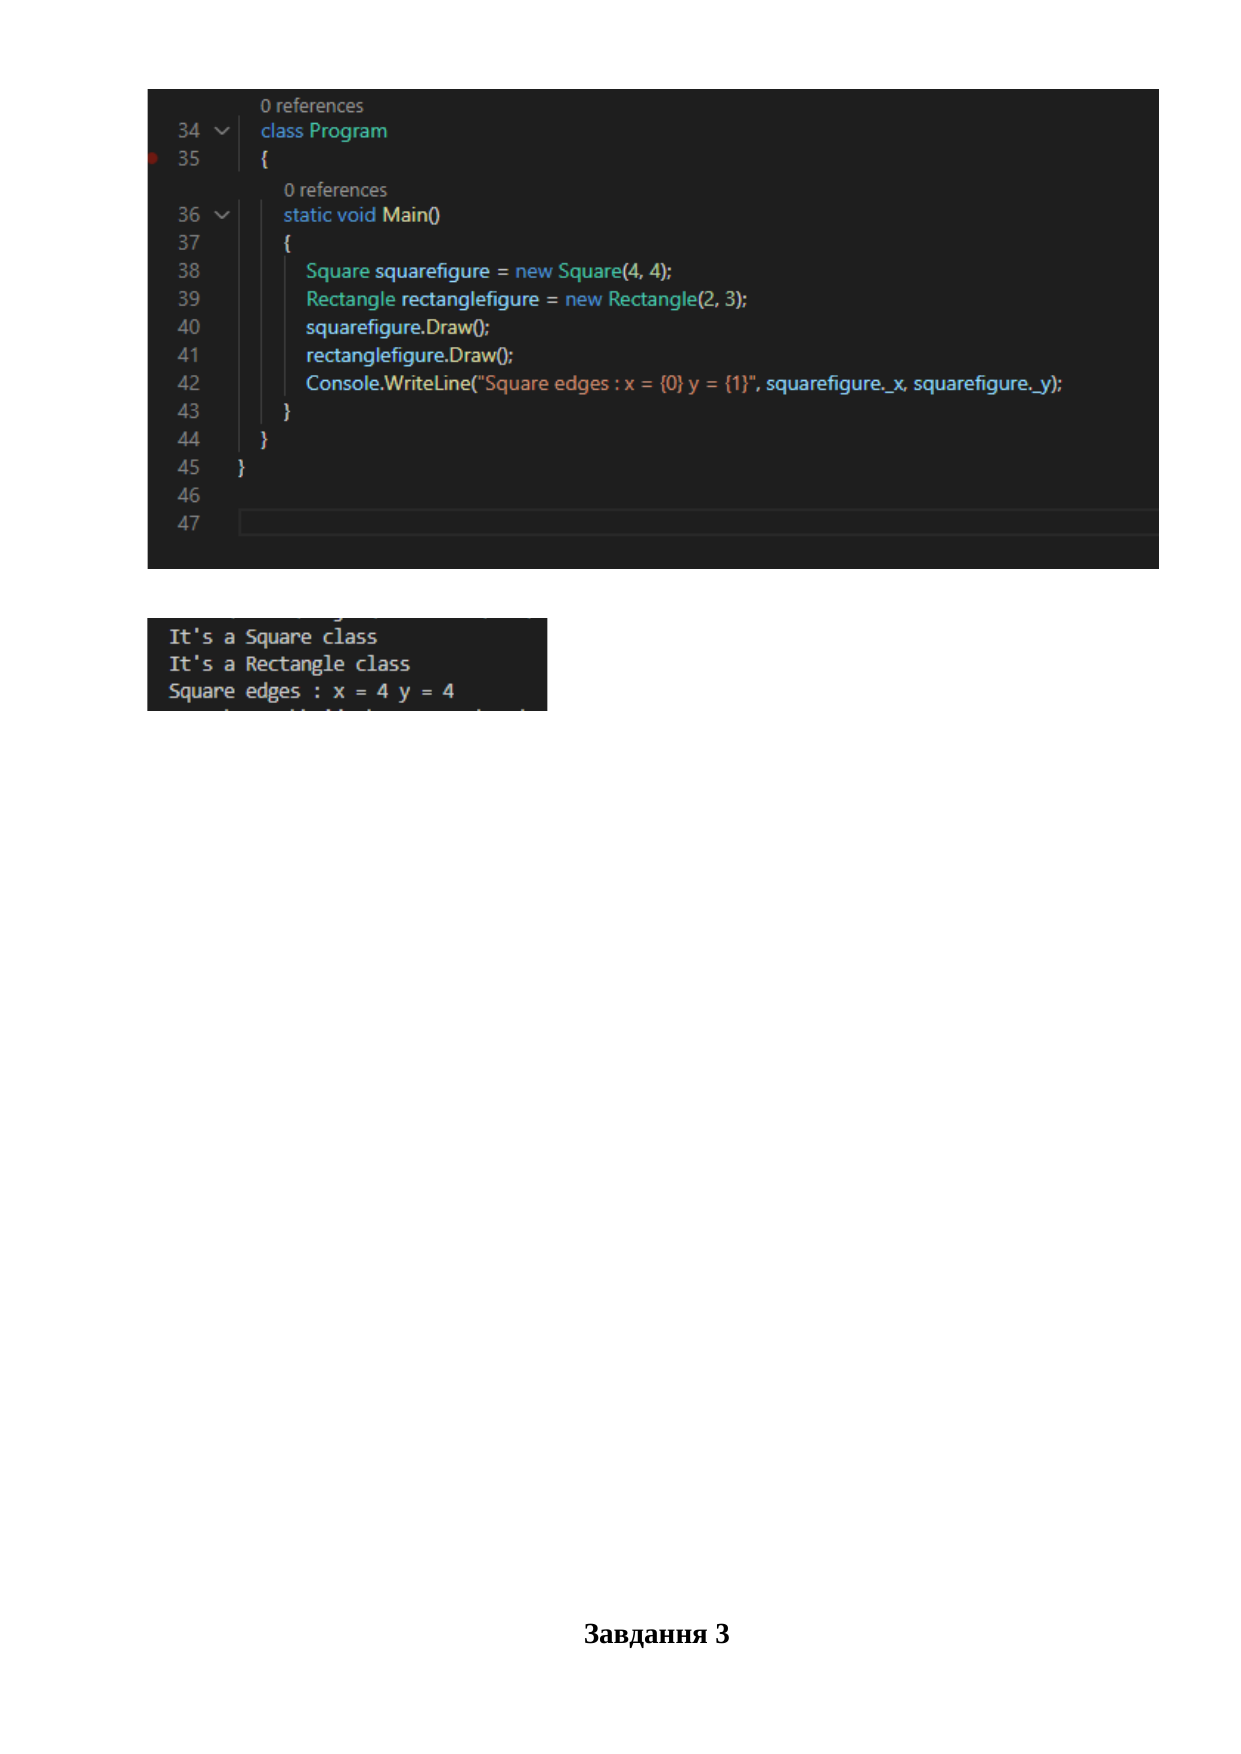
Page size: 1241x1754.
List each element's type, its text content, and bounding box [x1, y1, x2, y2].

picture [147, 618, 548, 711]
text Завдання 3 [146, 1616, 1157, 1650]
picture [147, 89, 1159, 569]
